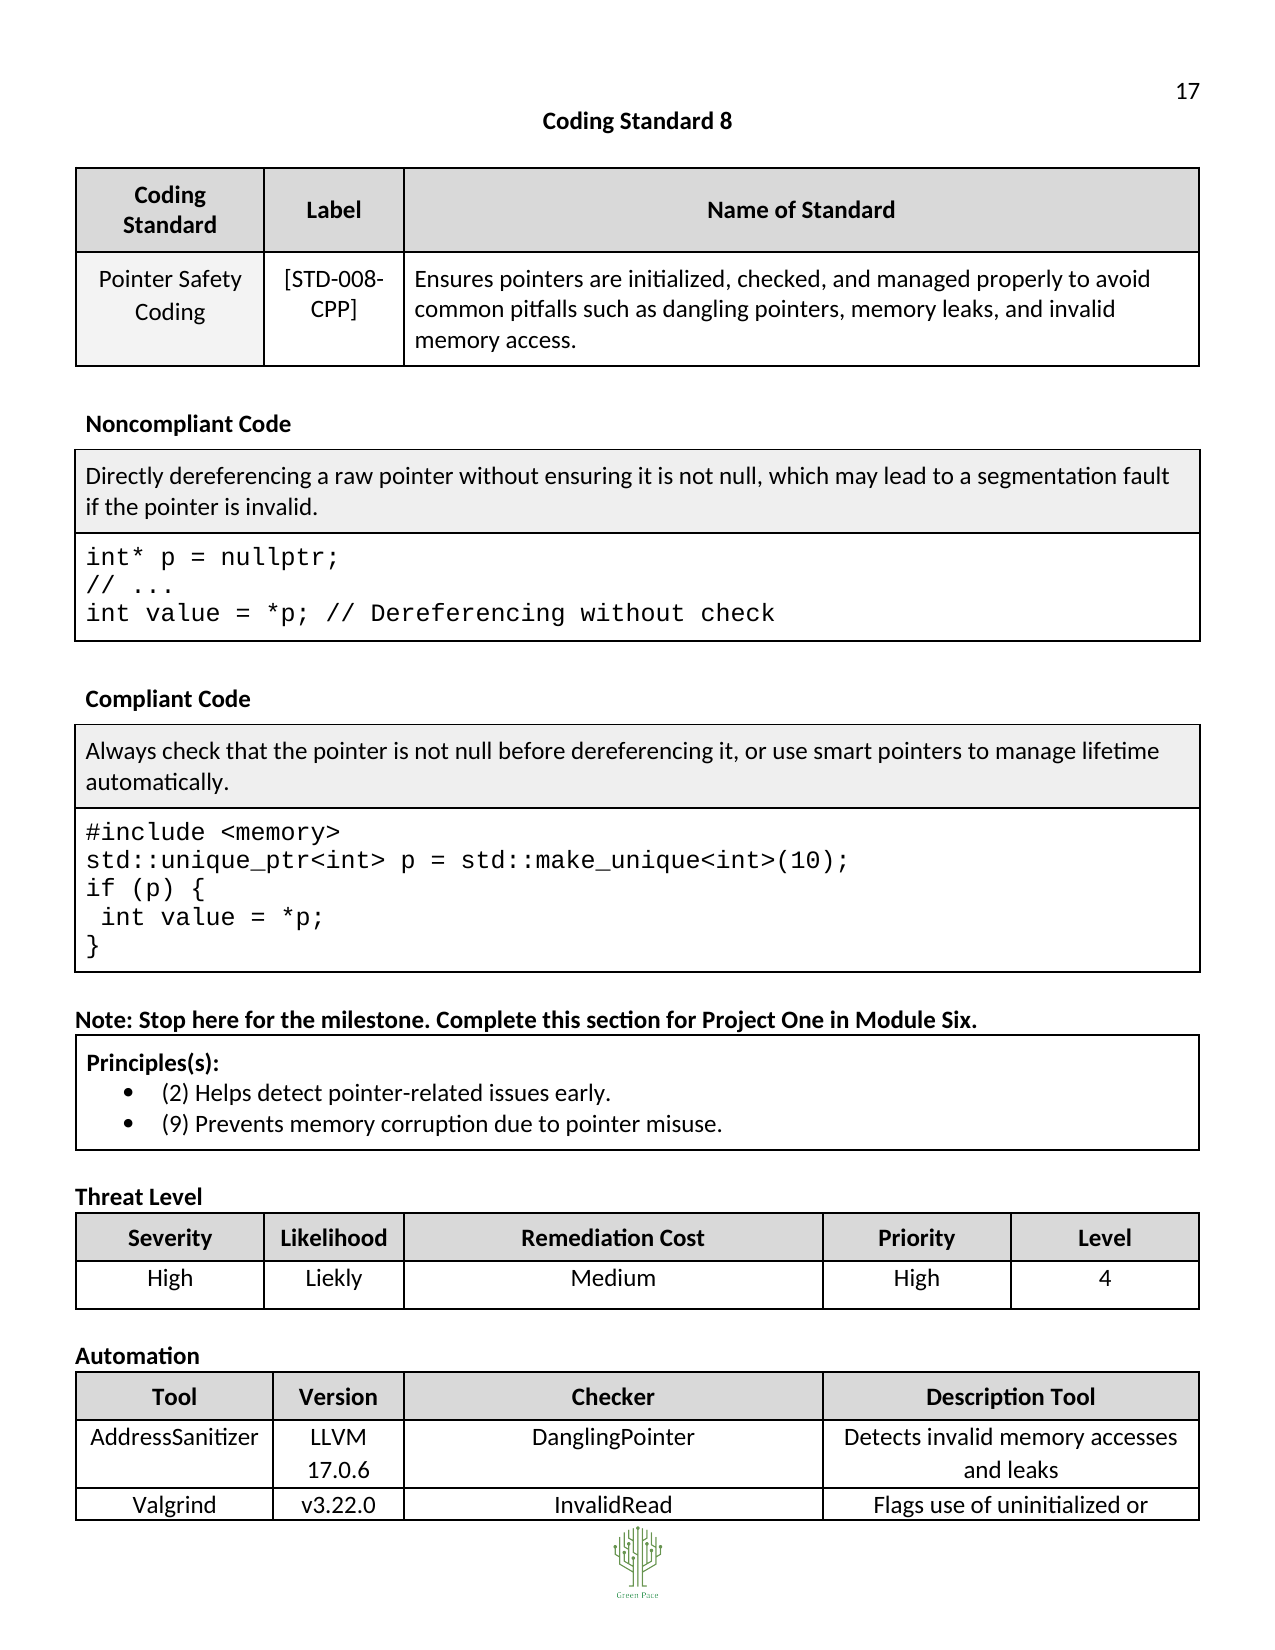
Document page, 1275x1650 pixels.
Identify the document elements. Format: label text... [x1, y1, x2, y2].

table_cell Valgrind [77, 1489, 272, 1519]
table_cell Ensures pointers are initialized, checked, and managed properly to avoid common pitfalls such as dangling pointers, memory leaks, and invalid memory access. [405, 253, 1198, 365]
table_cell AddressSanitizer [77, 1421, 272, 1487]
table_header Noncompliant Code [75, 398, 1200, 449]
table_header Level [1012, 1214, 1198, 1260]
table_header Remediation Cost [405, 1214, 822, 1260]
text Note: Stop here for the milestone. Complete this section for Project One in Module Six. [75, 1004, 1200, 1034]
table_cell int* p = nullptr; // ... int value = *p; // Dereferencing without check [76, 534, 1199, 640]
table_cell [STD-008-CPP] [265, 253, 403, 365]
table_header Priority [824, 1214, 1010, 1260]
table_cell Liekly [265, 1262, 403, 1308]
subtitle Coding Standard 8 [75, 106, 1200, 136]
table_cell High [77, 1262, 263, 1308]
table_cell Directly dereferencing a raw pointer without ensuring it is not null, which may lead to a segmentation fault if the pointer is invalid. [76, 450, 1199, 532]
table_header Severity [77, 1214, 263, 1260]
table_header Tool [77, 1373, 272, 1419]
table_header Version [274, 1373, 403, 1419]
table_header Compliant Code [75, 673, 1200, 724]
table_cell #include <memory> std::unique_ptr<int> p = std::make_unique<int>(10); if (p) { int value = *p; } [76, 809, 1199, 971]
table_cell 4 [1012, 1262, 1198, 1308]
table_header Checker [405, 1373, 822, 1419]
table_cell LLVM 17.0.6 [274, 1421, 403, 1487]
table_cell InvalidRead [405, 1489, 822, 1519]
table_cell Medium [405, 1262, 822, 1308]
table_cell Always check that the pointer is not null before dereferencing it, or use smart pointers to manage lifetime automatically. [76, 725, 1199, 807]
table_header Label [265, 169, 403, 251]
table_header Description Tool [824, 1373, 1198, 1419]
table_header Coding Standard [77, 169, 263, 251]
table_cell Detects invalid memory accesses and leaks [824, 1421, 1198, 1487]
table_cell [824, 1489, 1198, 1519]
table_cell v3.22.0 [274, 1489, 403, 1519]
table_cell DanglingPointer [405, 1421, 822, 1487]
text Automation [75, 1340, 1200, 1371]
table_header Name of Standard [405, 169, 1198, 251]
picture [605, 1521, 670, 1606]
table_cell High [824, 1262, 1010, 1308]
text Threat Level [75, 1181, 1200, 1212]
table_cell Pointer Safety Coding [77, 253, 263, 365]
table_header Principles(s): (2) Helps detect pointer-related issues early. (9) Prevents memory corruption due to pointer misuse. [77, 1036, 1198, 1149]
table_header Likelihood [265, 1214, 403, 1260]
